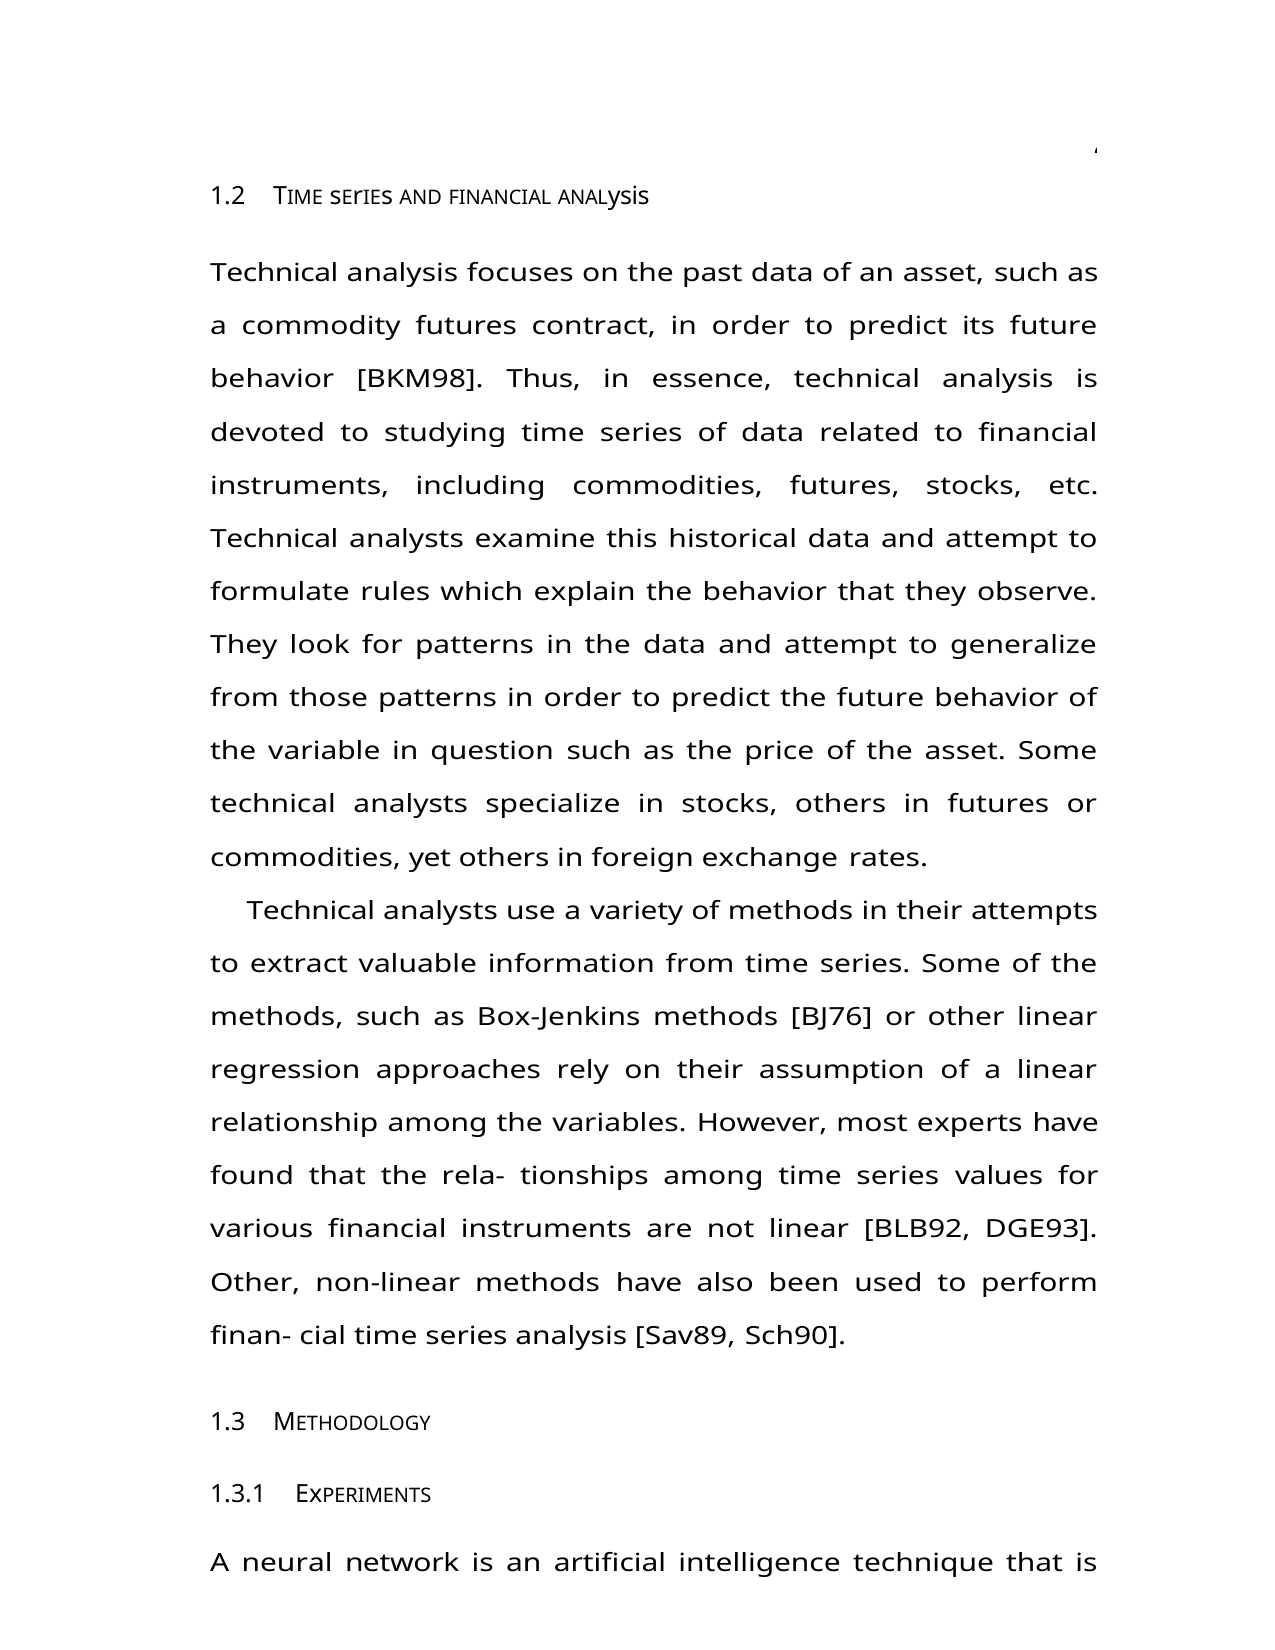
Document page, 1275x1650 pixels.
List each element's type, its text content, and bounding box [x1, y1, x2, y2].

list Methodology [210, 1403, 1110, 1437]
list Experiments [210, 1476, 1110, 1510]
text Technical analysis focuses on the past data of an asset, such as a commodity futures contract, in order to predict its future behavior [BKM98]. Thus, in essence, technical analysis is devoted to studying time series of data related to ﬁnancial instruments, including commodities, futures, stocks, etc. Technical analysts examine this historical data and attempt to formulate rules which explain the behavior that they observe. They look for patterns in the data and attempt to generalize from those patterns in order to predict the future behavior of the variable in question such as the price of the asset. Some technical analysts specialize in stocks, others in futures or commodities, yet others in foreign exchange rates. [210, 255, 1098, 873]
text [210, 1544, 1098, 1579]
list Time series and financial analysis [210, 177, 1110, 212]
text Technical analysts use a variety of methods in their attempts to extract valuable information from time series. Some of the methods, such as Box-Jenkins methods [BJ76] or other linear regression approaches rely on their assumption of a linear relationship among the variables. However, most experts have found that the rela- tionships among time series values for various ﬁnancial instruments are not linear [BLB92, DGE93]. Other, non-linear methods have also been used to perform ﬁnan- cial time series analysis [Sav89, Sch90]. [210, 892, 1098, 1351]
